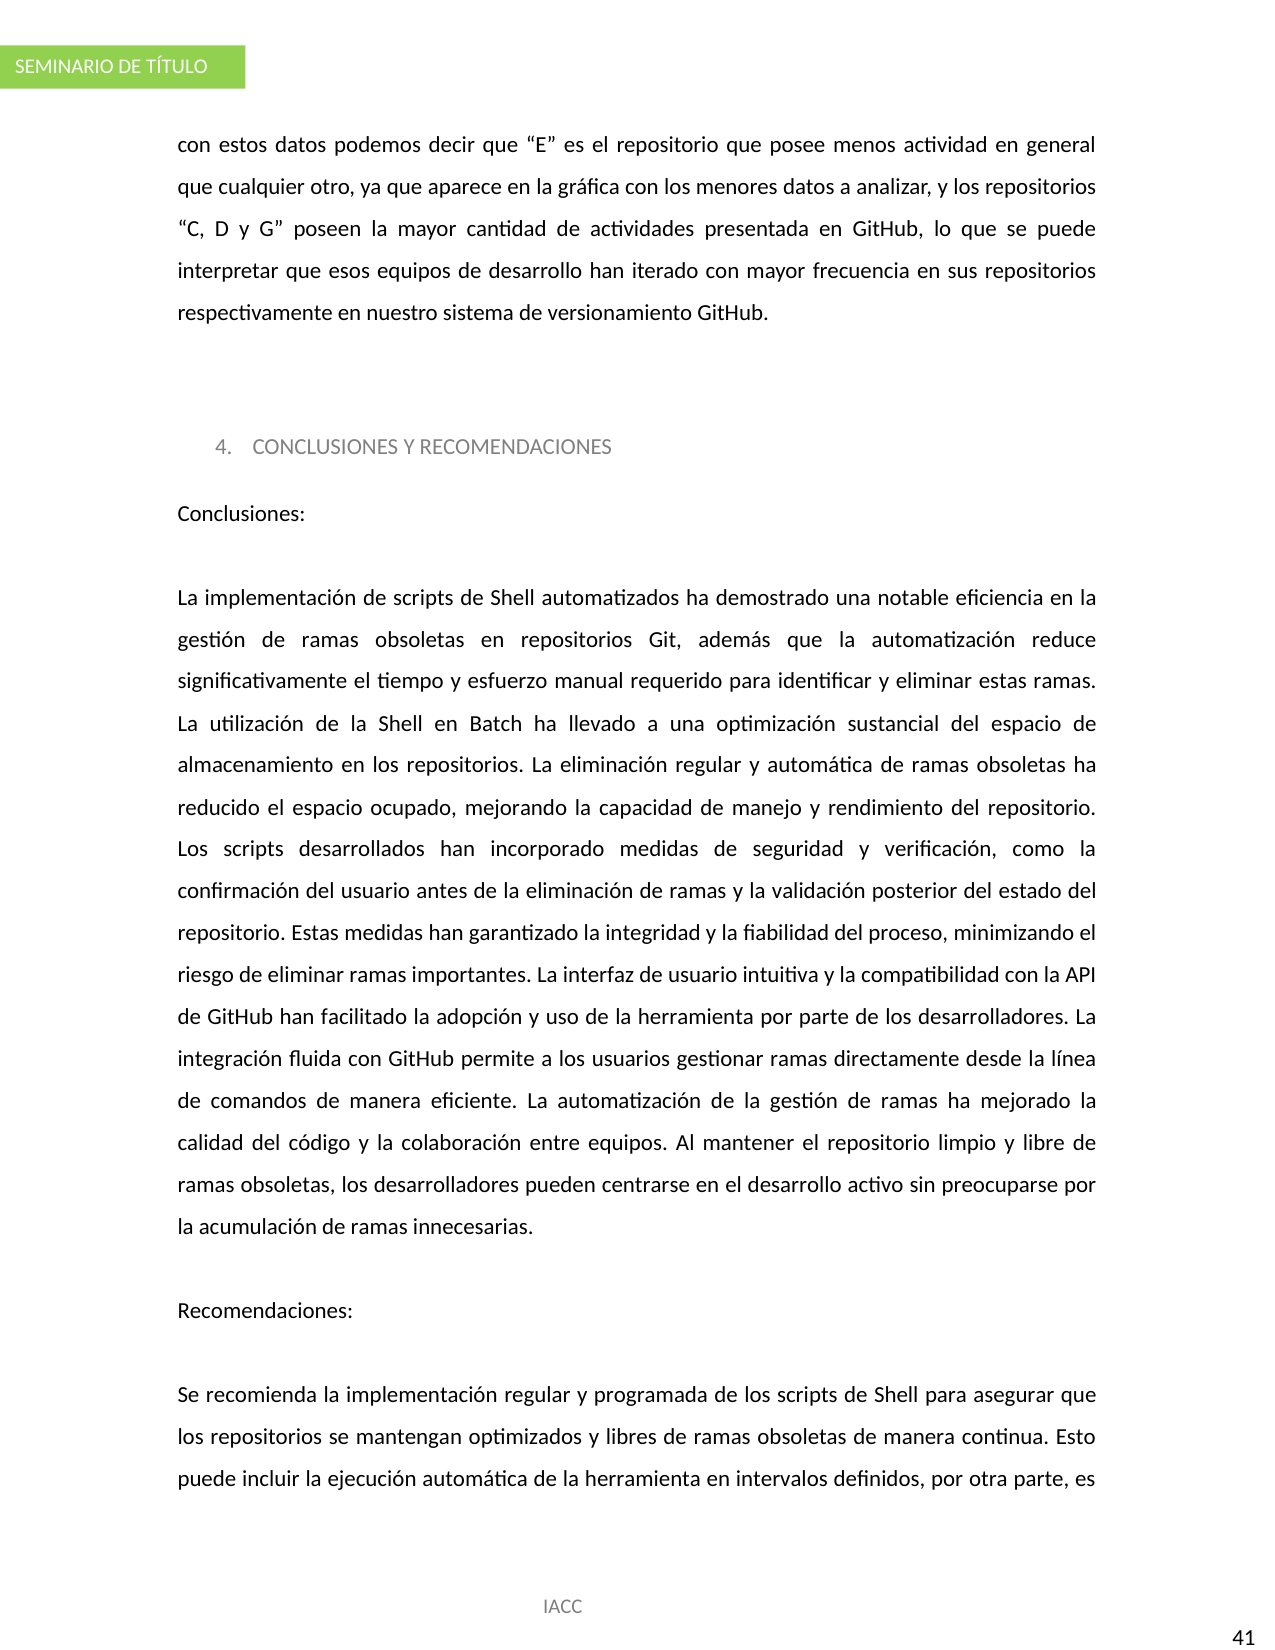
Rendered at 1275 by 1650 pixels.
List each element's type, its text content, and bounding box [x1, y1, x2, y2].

subtitle con estos datos podemos decir que “E” es el repositorio que posee menos actividad en general que cualquier otro, ya que aparece en la gráfica con los menores datos a analizar, y los repositorios “C, D y G” poseen la mayor cantidad de actividades presentada en GitHub, lo que se puede interpretar que esos equipos de desarrollo han iterado con mayor frecuencia en sus repositorios respectivamente en nuestro sistema de versionamiento GitHub. [177, 130, 1098, 326]
text La implementación de scripts de Shell automatizados ha demostrado una notable eficiencia en la gestión de ramas obsoletas en repositorios Git, además que la automatización reduce significativamente el tiempo y esfuerzo manual requerido para identificar y eliminar estas ramas. La utilización de la Shell en Batch ha llevado a una optimización sustancial del espacio de almacenamiento en los repositorios. La eliminación regular y automática de ramas obsoletas ha reducido el espacio ocupado, mejorando la capacidad de manejo y rendimiento del repositorio. Los scripts desarrollados han incorporado medidas de seguridad y verificación, como la confirmación del usuario antes de la eliminación de ramas y la validación posterior del estado del repositorio. Estas medidas han garantizado la integridad y la fiabilidad del proceso, minimizando el riesgo de eliminar ramas importantes. La interfaz de usuario intuitiva y la compatibilidad con la API de GitHub han facilitado la adopción y uso de la herramienta por parte de los desarrolladores. La integración fluida con GitHub permite a los usuarios gestionar ramas directamente desde la línea de comandos de manera eficiente. La automatización de la gestión de ramas ha mejorado la calidad del código y la colaboración entre equipos. Al mantener el repositorio limpio y libre de ramas obsoletas, los desarrolladores pueden centrarse en el desarrollo activo sin preocuparse por la acumulación de ramas innecesarias. [177, 583, 1098, 1240]
text Recomendaciones: [177, 1296, 1098, 1324]
subtitle CONCLUSIONES y RECOMENDACIONES [215, 432, 1098, 460]
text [177, 1380, 1098, 1492]
text Conclusiones: [177, 499, 1098, 527]
